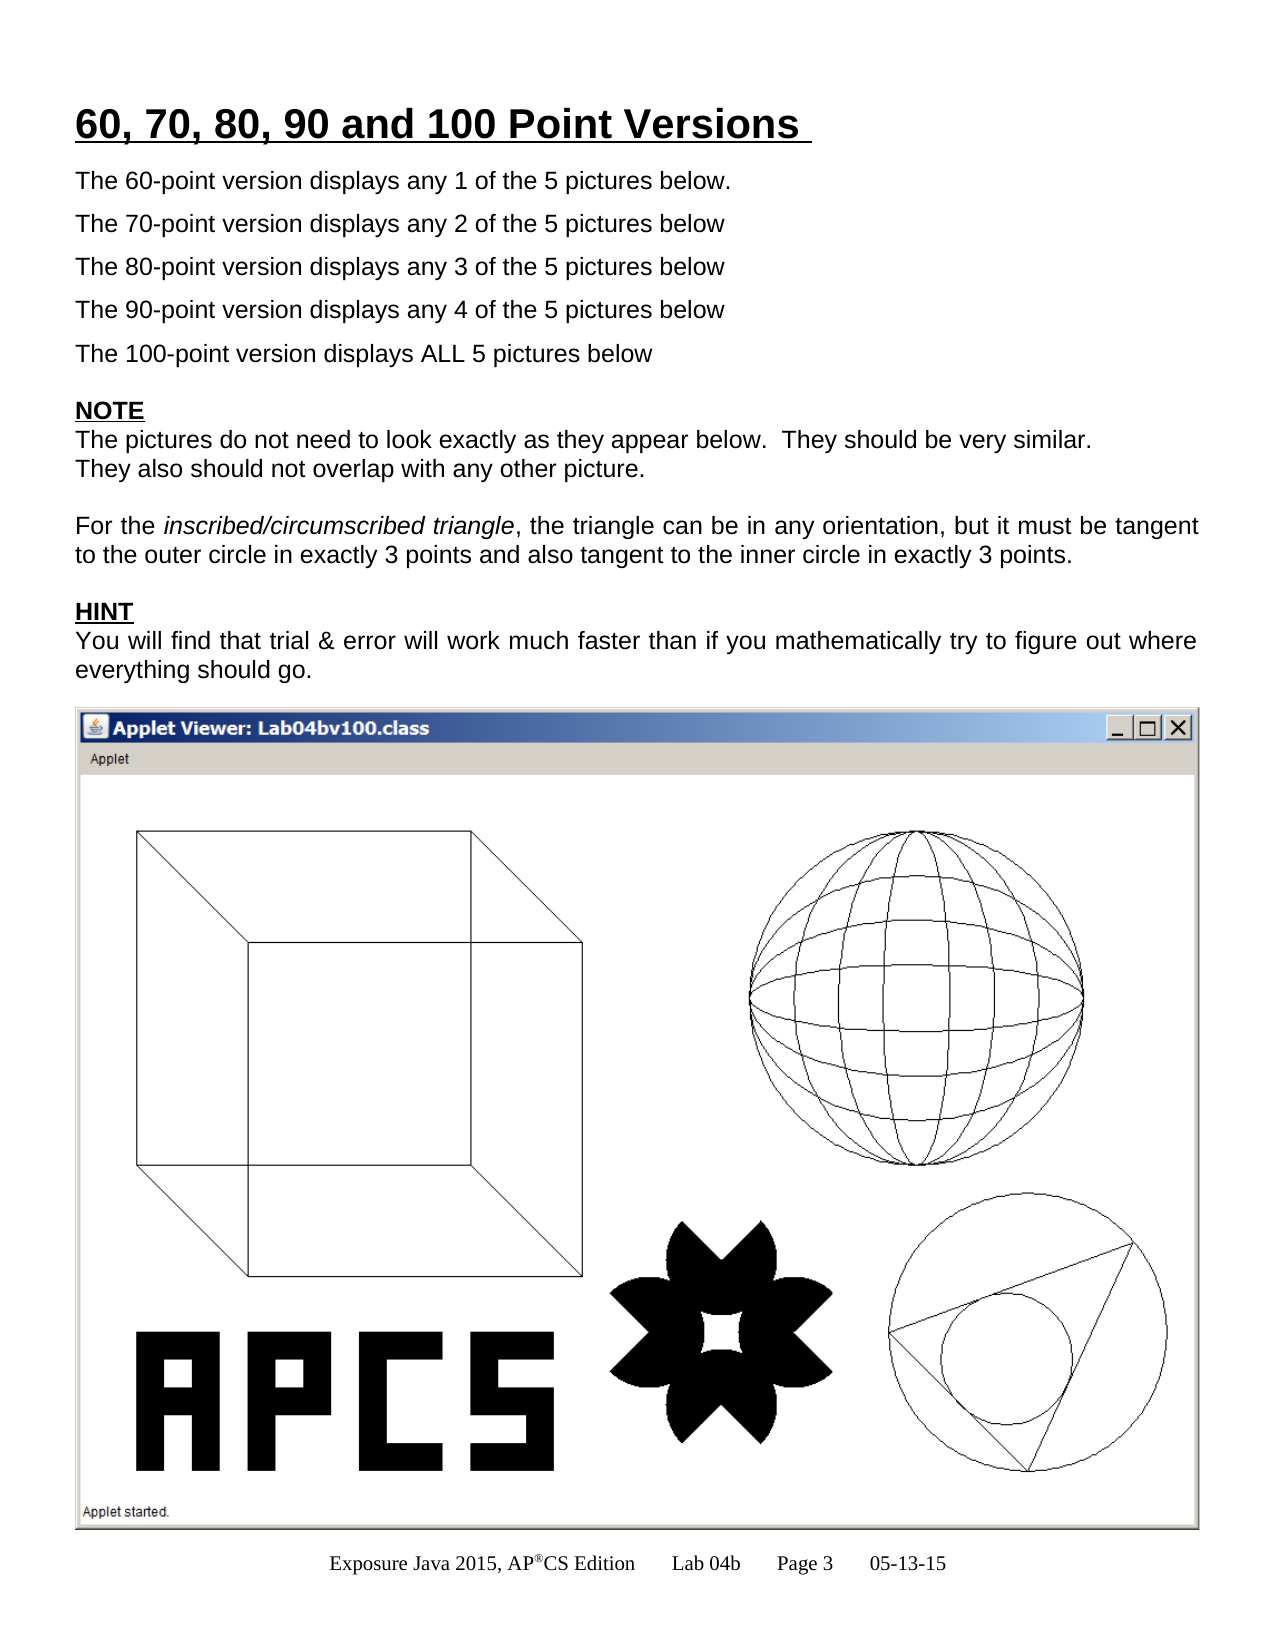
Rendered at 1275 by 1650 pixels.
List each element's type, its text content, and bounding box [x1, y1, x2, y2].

text The 60-point version displays any 1 of the 5 pictures below. [75, 166, 1200, 195]
text They also should not overlap with any other picture. [75, 454, 1200, 482]
text For the inscribed/circumscribed triangle, the triangle can be in any orientation, but it must be tangent to the outer circle in exactly 3 points and also tangent to the inner circle in exactly 3 points. [75, 511, 1200, 569]
picture [75, 707, 1200, 1530]
text You will find that trial & error will work much faster than if you mathematically try to figure out where everything should go. [75, 626, 1200, 684]
text The 90-point version displays any 4 of the 5 pictures below [75, 296, 1200, 324]
text The 80-point version displays any 3 of the 5 pictures below [75, 252, 1200, 281]
text The 70-point version displays any 2 of the 5 pictures below [75, 209, 1200, 238]
text The 100-point version displays ALL 5 pictures below [75, 339, 1200, 367]
text NOTE [75, 396, 1200, 425]
text 60, 70, 80, 90 and 100 Point Versions [75, 99, 1200, 147]
text HINT [75, 597, 1200, 626]
text The pictures do not need to look exactly as they appear below. They should be very similar. [75, 425, 1200, 454]
